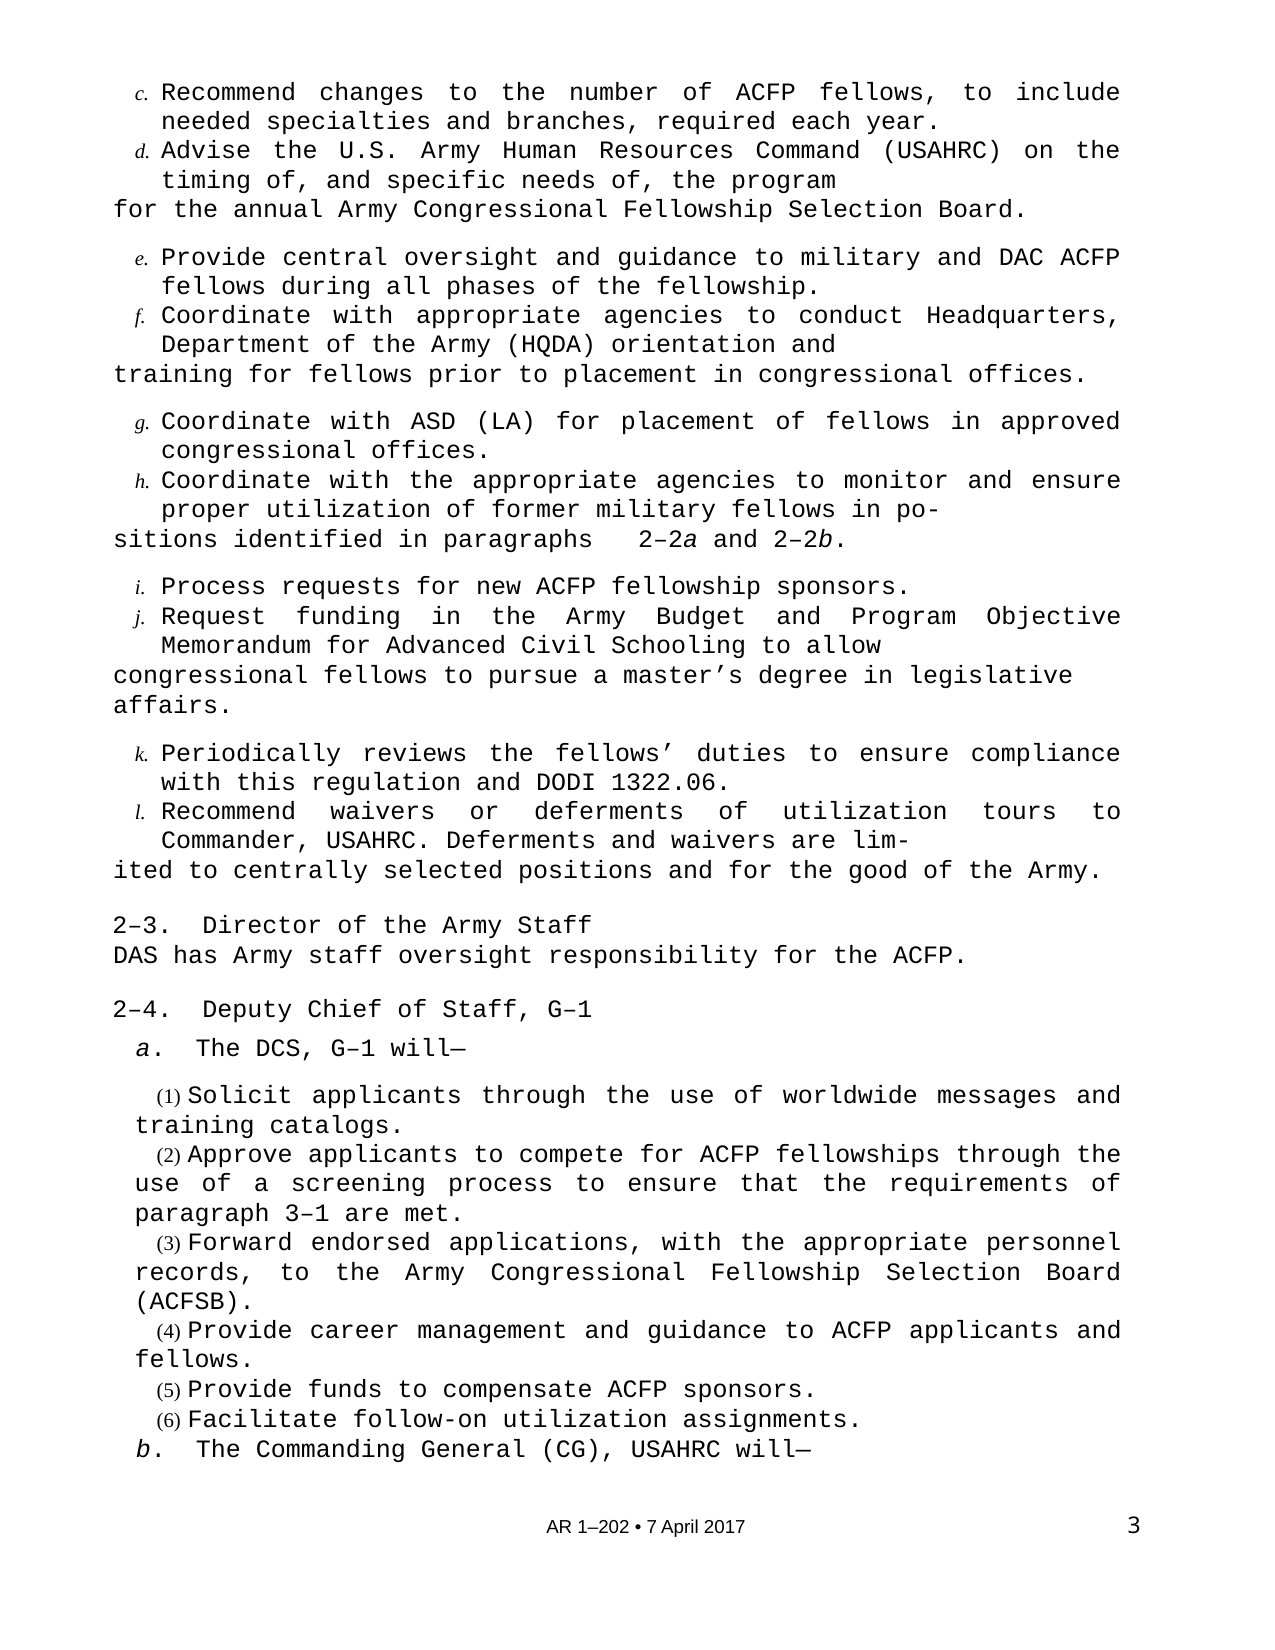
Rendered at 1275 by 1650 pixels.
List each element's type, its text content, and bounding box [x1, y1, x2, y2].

list Recommend changes to the number of ACFP fellows, to include needed specialties and branches, required each year. [134, 79, 1121, 137]
text training for fellows prior to placement in congressional offices. [113, 362, 1121, 390]
list Coordinate with the appropriate agencies to monitor and ensure proper utilization of former military fellows in po- [134, 468, 1121, 525]
text for the annual Army Congressional Fellowship Selection Board. [113, 197, 1121, 225]
list Advise the U.S. Army Human Resources Command (USAHRC) on the timing of, and specific needs of, the program [134, 138, 1121, 196]
text DAS has Army staff oversight responsibility for the ACFP. [113, 942, 1121, 971]
list Coordinate with ASD (LA) for placement of fellows in approved congressional offices. [134, 409, 1121, 466]
list Approve applicants to compete for ACFP fellowships through the use of a screening process to ensure that the requirements of paragraph 3–1 are met. [134, 1142, 1121, 1228]
list Periodically reviews the fellows’ duties to ensure compliance with this regulation and DODI 1322.06. [134, 740, 1121, 798]
text a. The DCS, G–1 will— [135, 1036, 1121, 1064]
list Facilitate follow-on utilization assignments. [134, 1406, 1121, 1435]
list Solicit applicants through the use of worldwide messages and training catalogs. [134, 1083, 1121, 1141]
list Forward endorsed applications, with the appropriate personnel records, to the Army Congressional Fellowship Selection Board (ACFSB). [134, 1230, 1121, 1317]
list Provide career management and guidance to ACFP applicants and fellows. [134, 1318, 1121, 1375]
list Coordinate with appropriate agencies to conduct Headquarters, Department of the Army (HQDA) orientation and [134, 303, 1121, 360]
text congressional fellows to pursue a master’s degree in legislative affairs. [113, 662, 1121, 721]
list Request funding in the Army Budget and Program Objective Memorandum for Advanced Civil Schooling to allow [134, 603, 1121, 661]
text ited to centrally selected positions and for the good of the Army. [113, 858, 1121, 886]
text sitions identified in paragraphs 2–2a and 2–2b. [113, 527, 1121, 555]
list Provide central oversight and guidance to military and DAC ACFP fellows during all phases of the fellowship. [134, 244, 1121, 302]
list Process requests for new ACFP fellowship sponsors. [134, 574, 1121, 602]
list Provide funds to compensate ACFP sponsors. [134, 1377, 1121, 1405]
text 2–3. Director of the Army Staff [112, 913, 1125, 941]
list Recommend waivers or deferments of utilization tours to Commander, USAHRC. Deferments and waivers are lim- [134, 799, 1121, 856]
text b. The Commanding General (CG), USAHRC will— [136, 1436, 1121, 1464]
subtitle 2–4. Deputy Chief of Staff, G–1 [112, 997, 1125, 1025]
